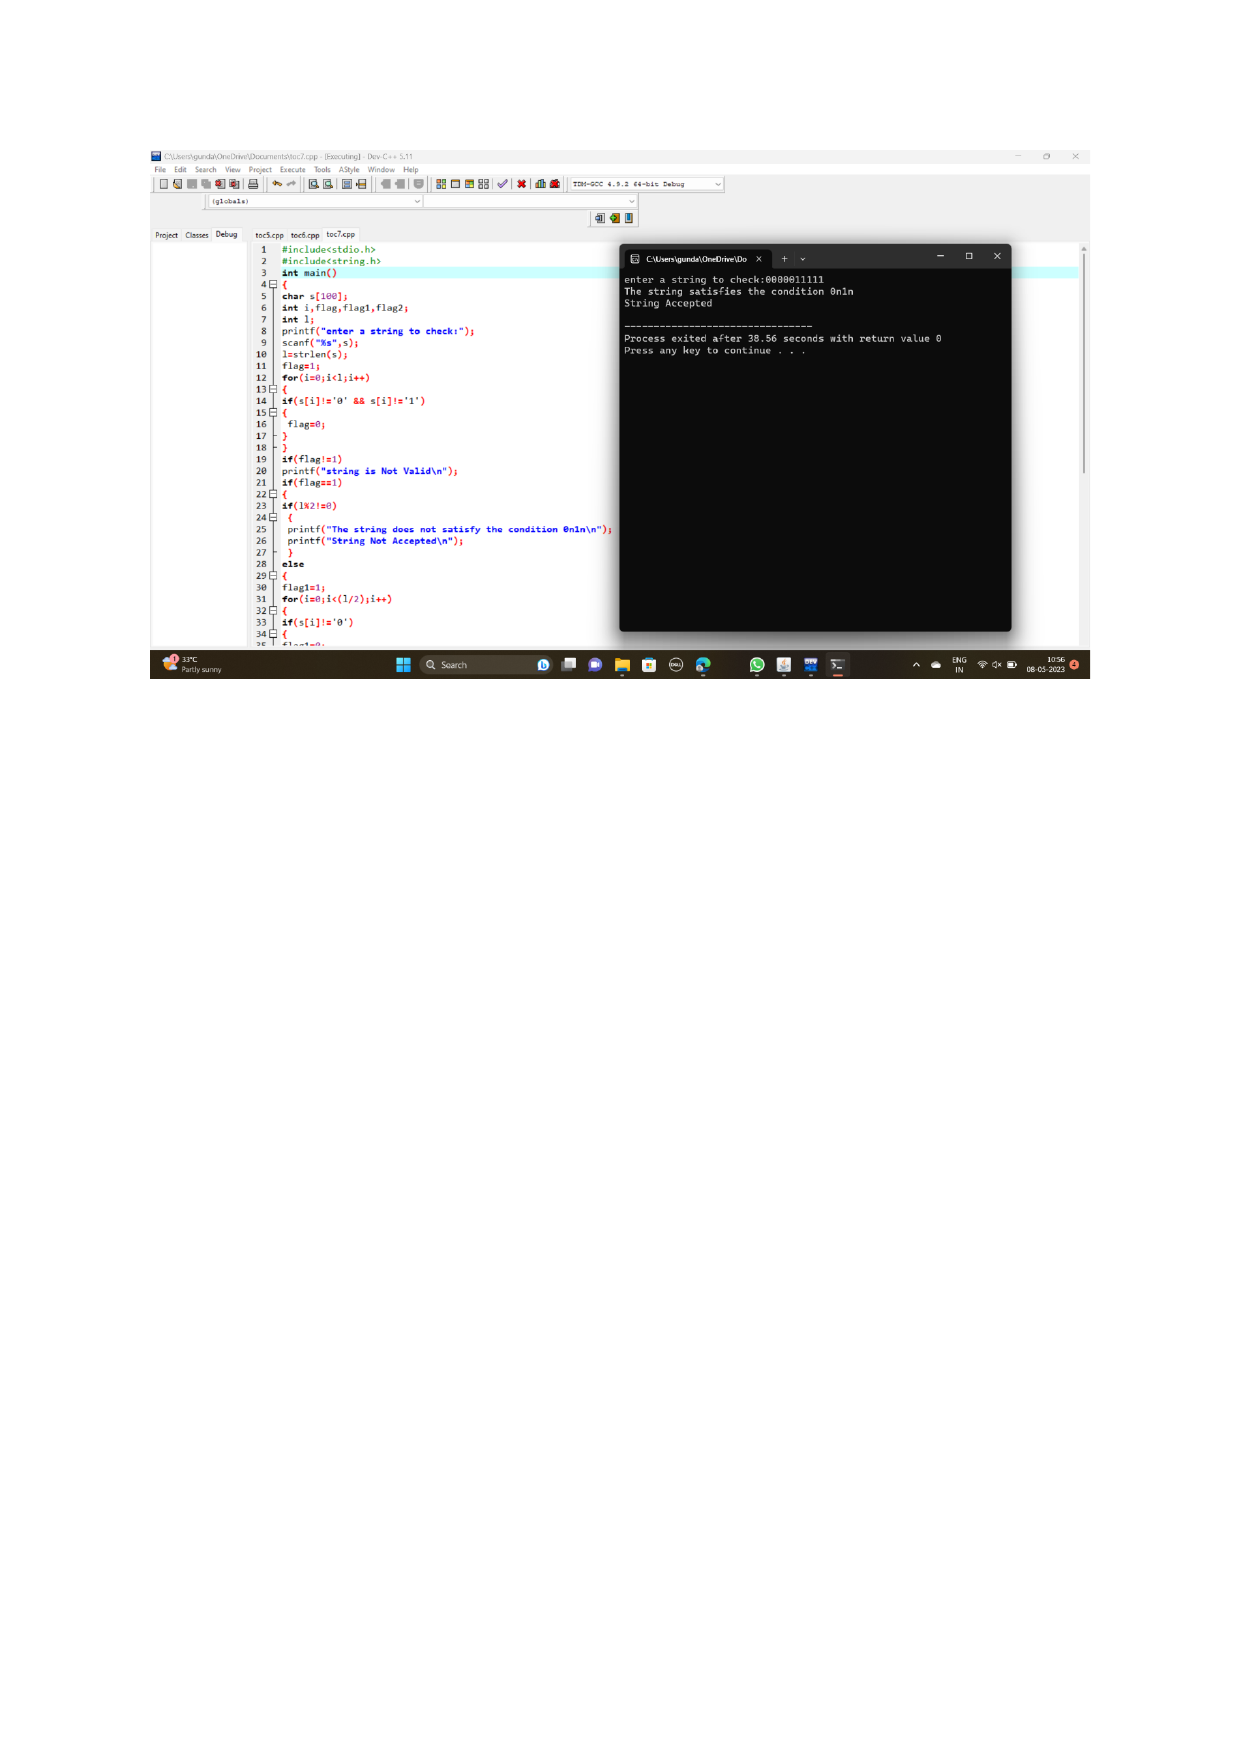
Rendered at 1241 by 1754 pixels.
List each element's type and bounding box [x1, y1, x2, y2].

picture [150, 150, 1091, 679]
